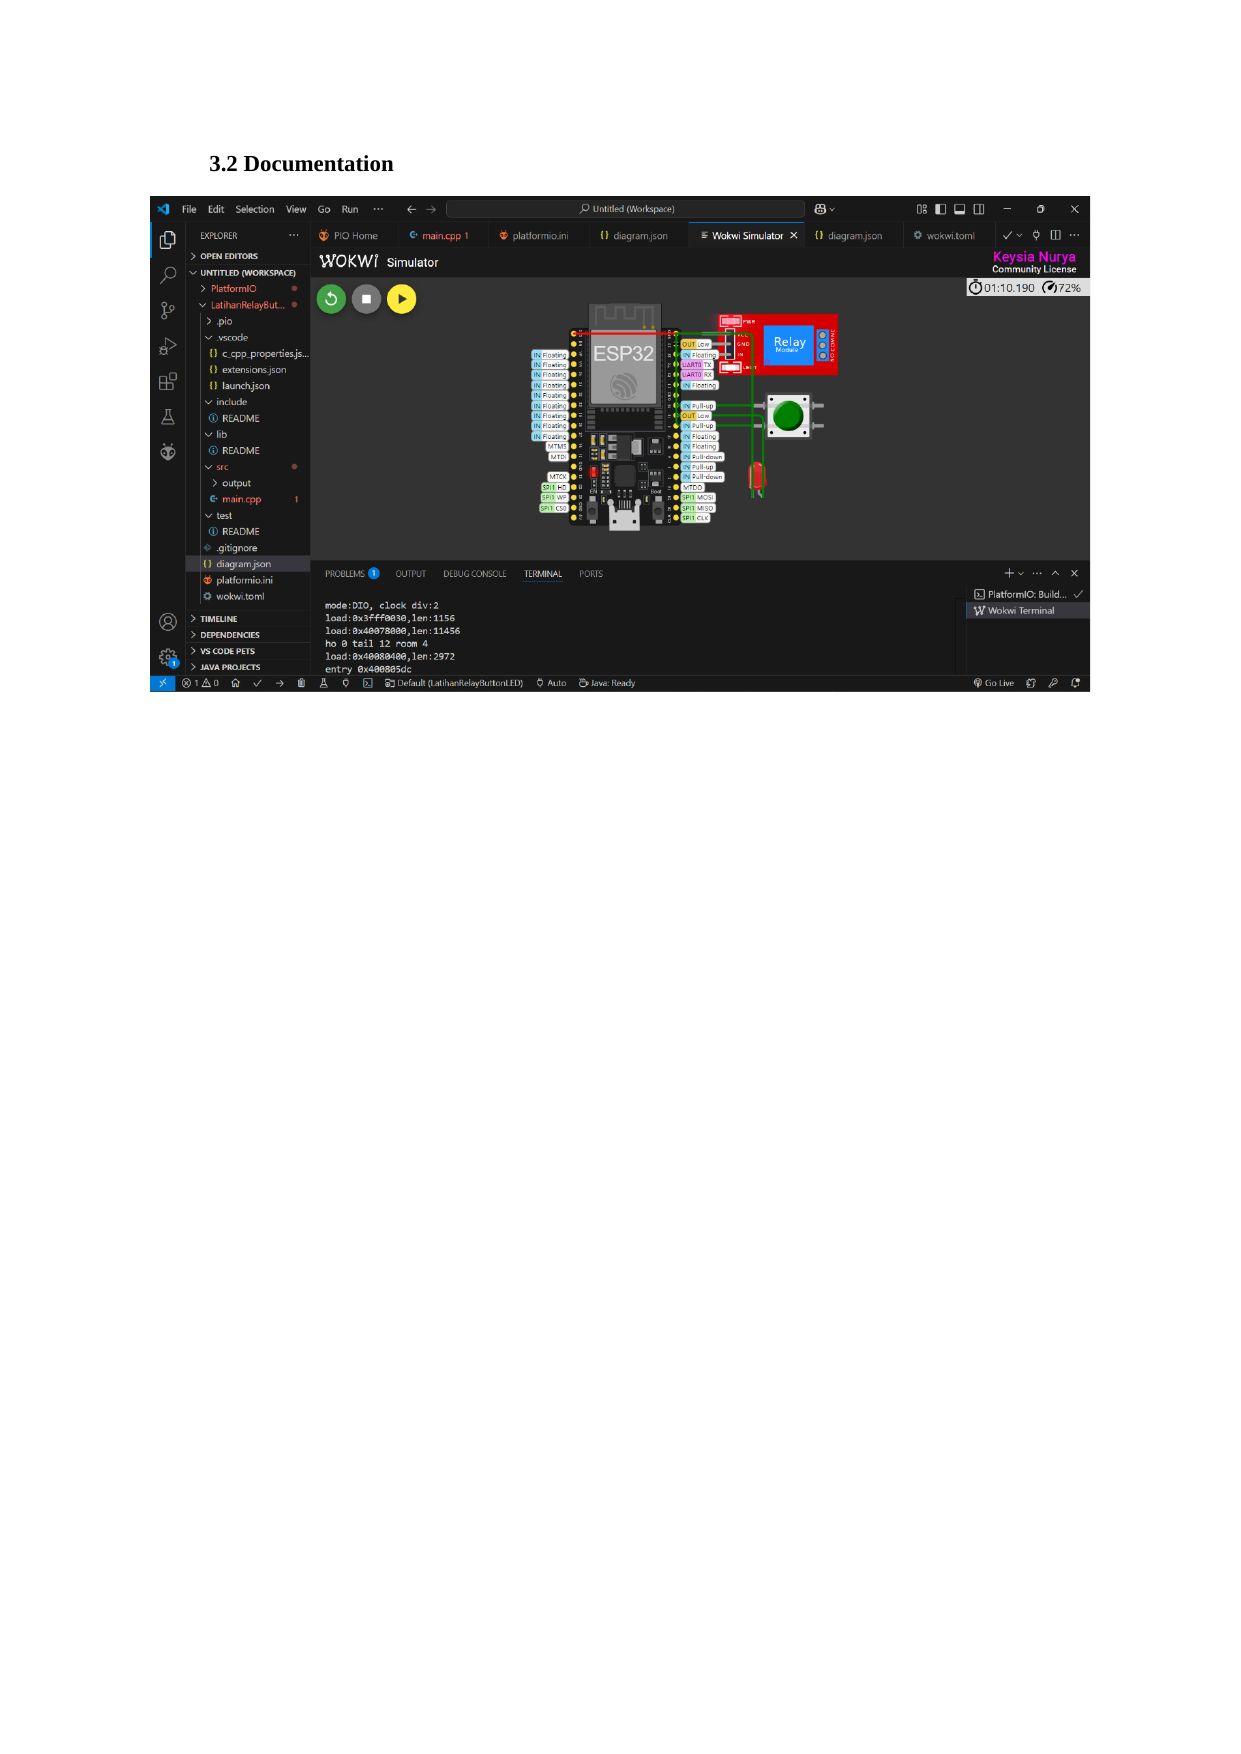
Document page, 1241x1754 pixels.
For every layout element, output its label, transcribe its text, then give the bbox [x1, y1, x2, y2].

picture [150, 196, 1091, 692]
text 3.2 Documentation [209, 150, 1090, 176]
